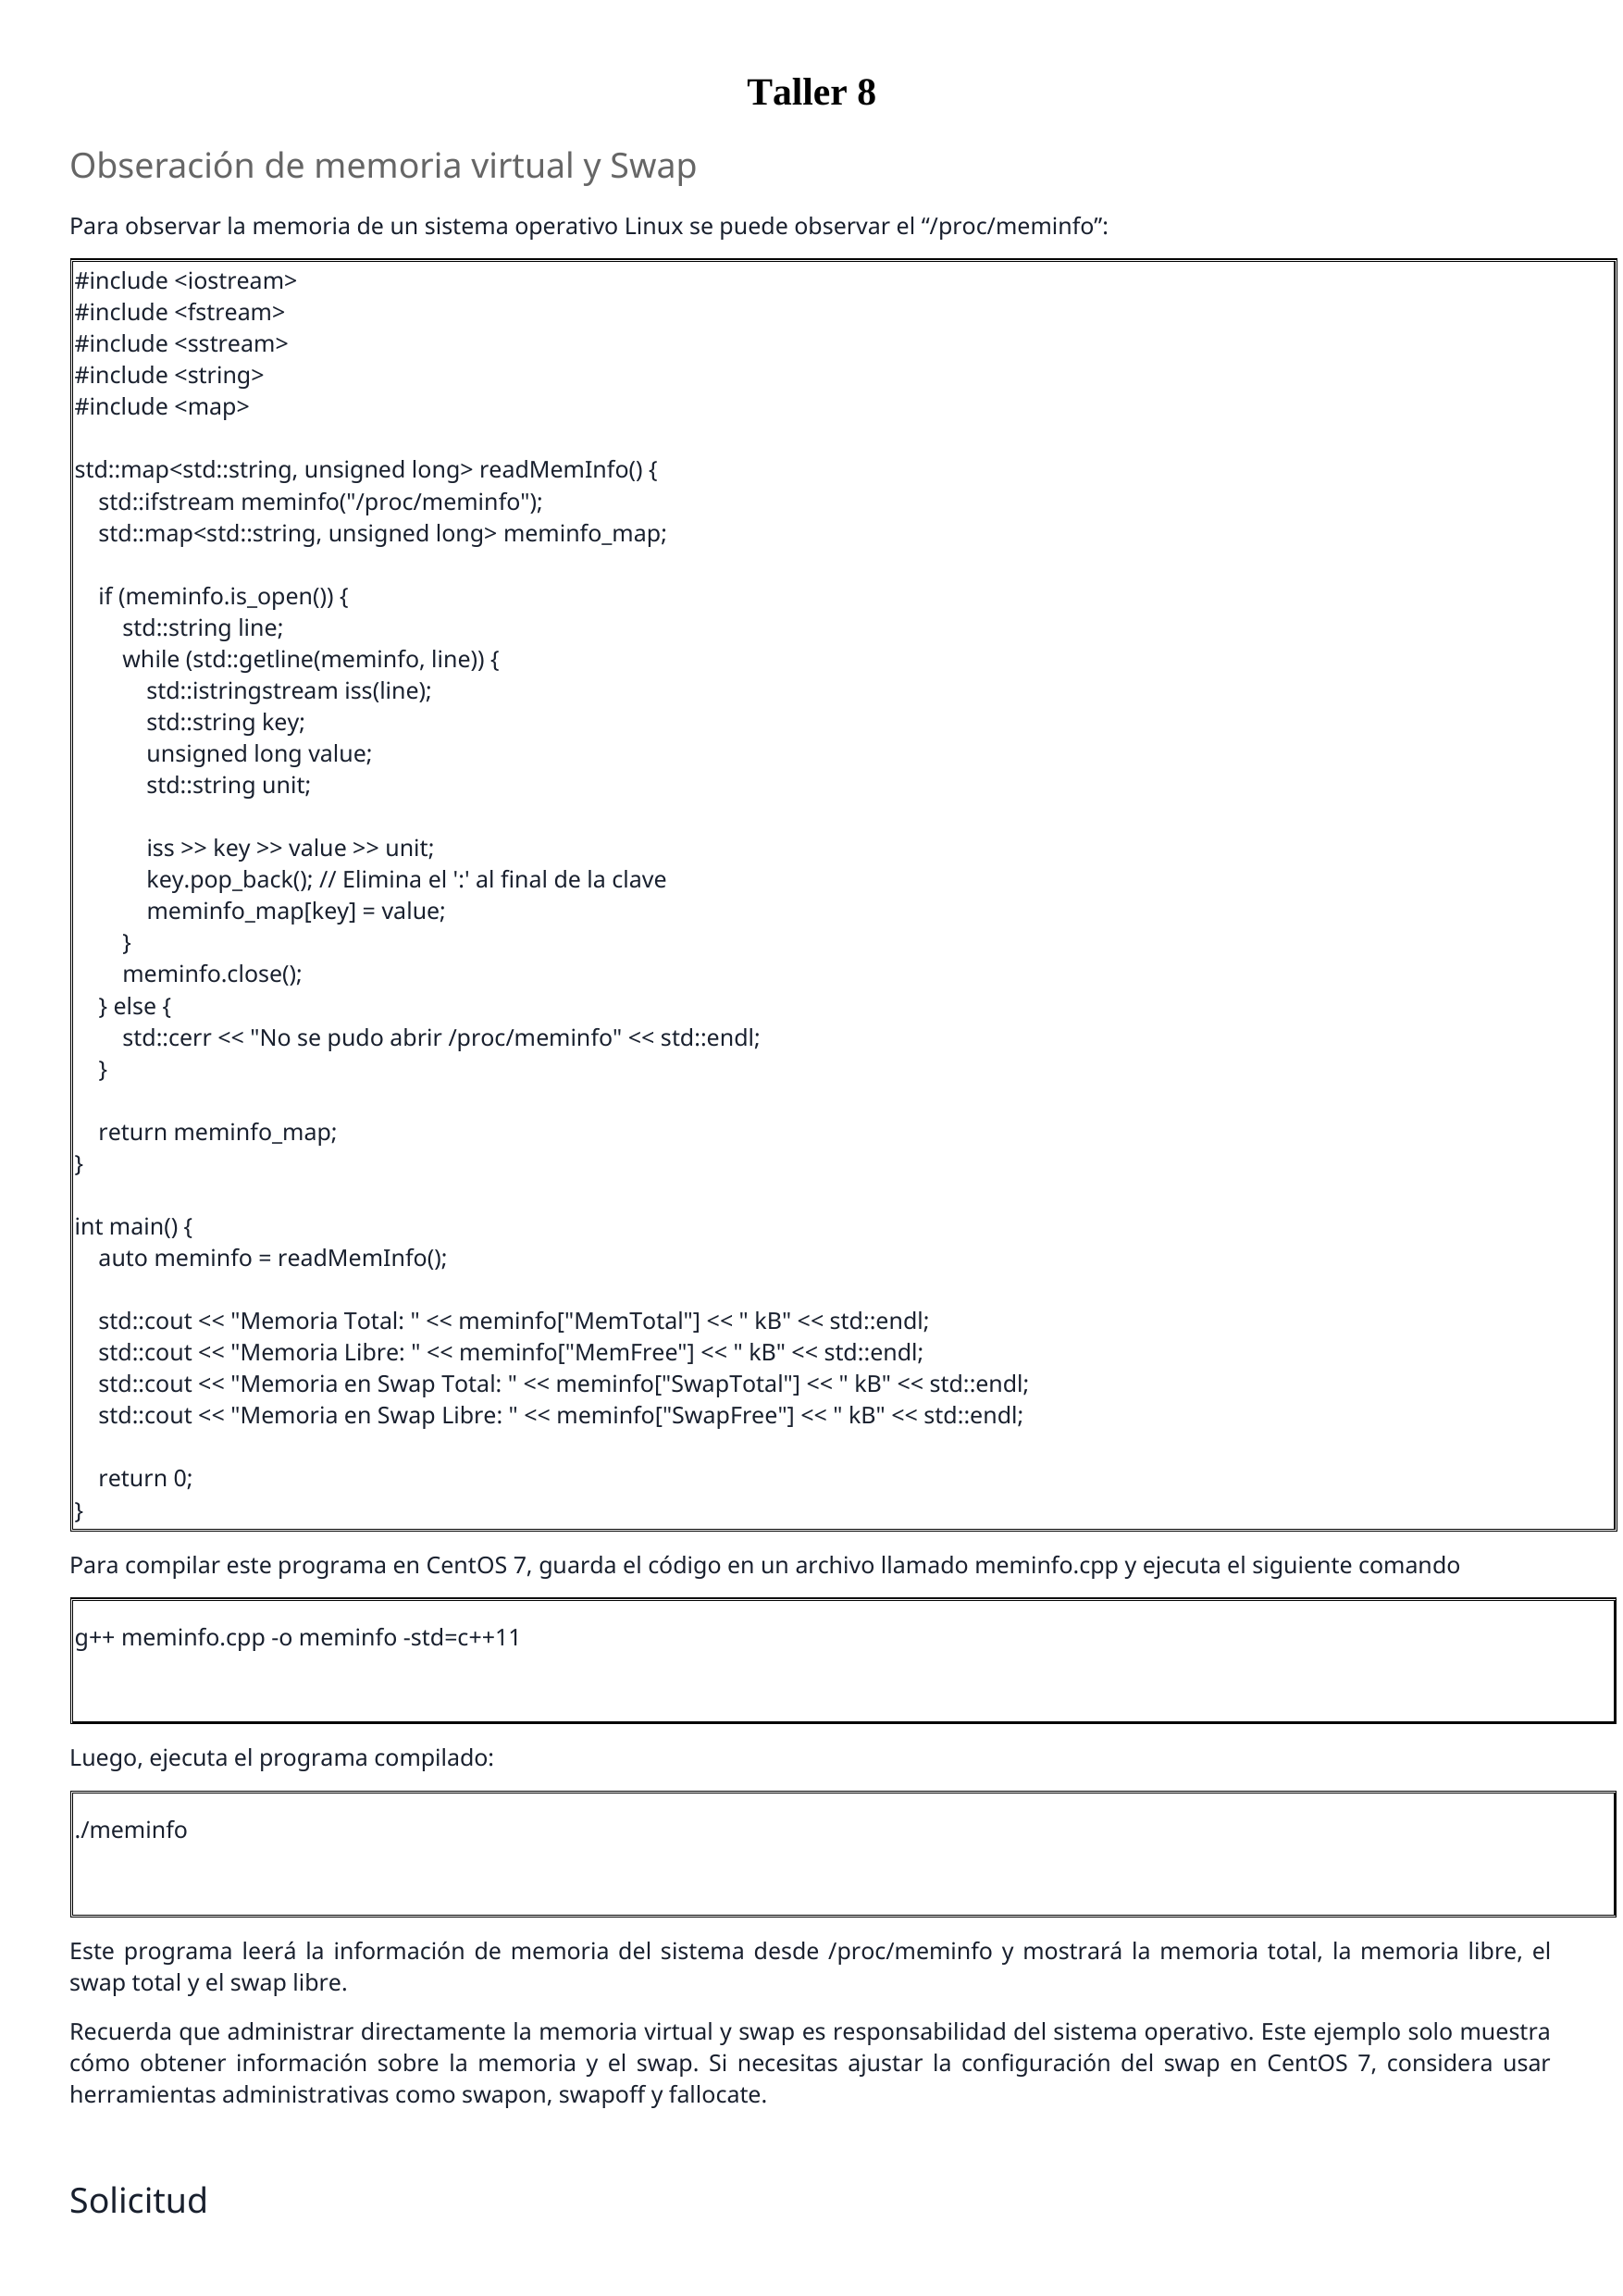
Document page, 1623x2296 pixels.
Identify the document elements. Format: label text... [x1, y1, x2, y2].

text Obseración de memoria virtual y Swap [69, 141, 1554, 188]
table_header ./meminfo [73, 1793, 1614, 1915]
text Recuerda que administrar directamente la memoria virtual y swap es responsabilidad del sistema operativo. Este ejemplo solo muestra cómo obtener información sobre la memoria y el swap. Si necesitas ajustar la configuración del swap en CentOS 7, considera usar herramientas administrativas como swapon, swapoff y fallocate. [69, 2015, 1554, 2110]
text Solicitud [69, 2176, 1554, 2223]
text Taller 8 [69, 69, 1554, 114]
text Para compilar este programa en CentOS 7, guarda el código en un archivo llamado meminfo.cpp y ejecuta el siguiente comando [69, 1548, 1554, 1580]
table_header #include <iostream> #include <fstream> #include <sstream> #include <string> #include <map> std::map<std::string, unsigned long> readMemInfo() { std::ifstream meminfo("/proc/meminfo"); std::map<std::string, unsigned long> meminfo_map; if (meminfo.is_open()) { std::string line; while (std::getline(meminfo, line)) { std::istringstream iss(line); std::string key; unsigned long value; std::string unit; iss >> key >> value >> unit; key.pop_back(); // Elimina el ':' al final de la clave meminfo_map[key] = value; } meminfo.close(); } else { std::cerr << "No se pudo abrir /proc/meminfo" << std::endl; } return meminfo_map; } int main() { auto meminfo = readMemInfo(); std::cout << "Memoria Total: " << meminfo["MemTotal"] << " kB" << std::endl; std::cout << "Memoria Libre: " << meminfo["MemFree"] << " kB" << std::endl; std::cout << "Memoria en Swap Total: " << meminfo["SwapTotal"] << " kB" << std::endl; std::cout << "Memoria en Swap Libre: " << meminfo["SwapFree"] << " kB" << std::endl; return 0; } [73, 262, 1614, 1528]
text Para observar la memoria de un sistema operativo Linux se puede observar el “/proc/meminfo”: [69, 210, 1554, 242]
text Luego, ejecuta el programa compilado: [69, 1742, 1554, 1773]
text Este programa leerá la información de memoria del sistema desde /proc/meminfo y mostrará la memoria total, la memoria libre, el swap total y el swap libre. [69, 1935, 1554, 1998]
table_header g++ meminfo.cpp -o meminfo -std=c++11 [73, 1601, 1614, 1721]
